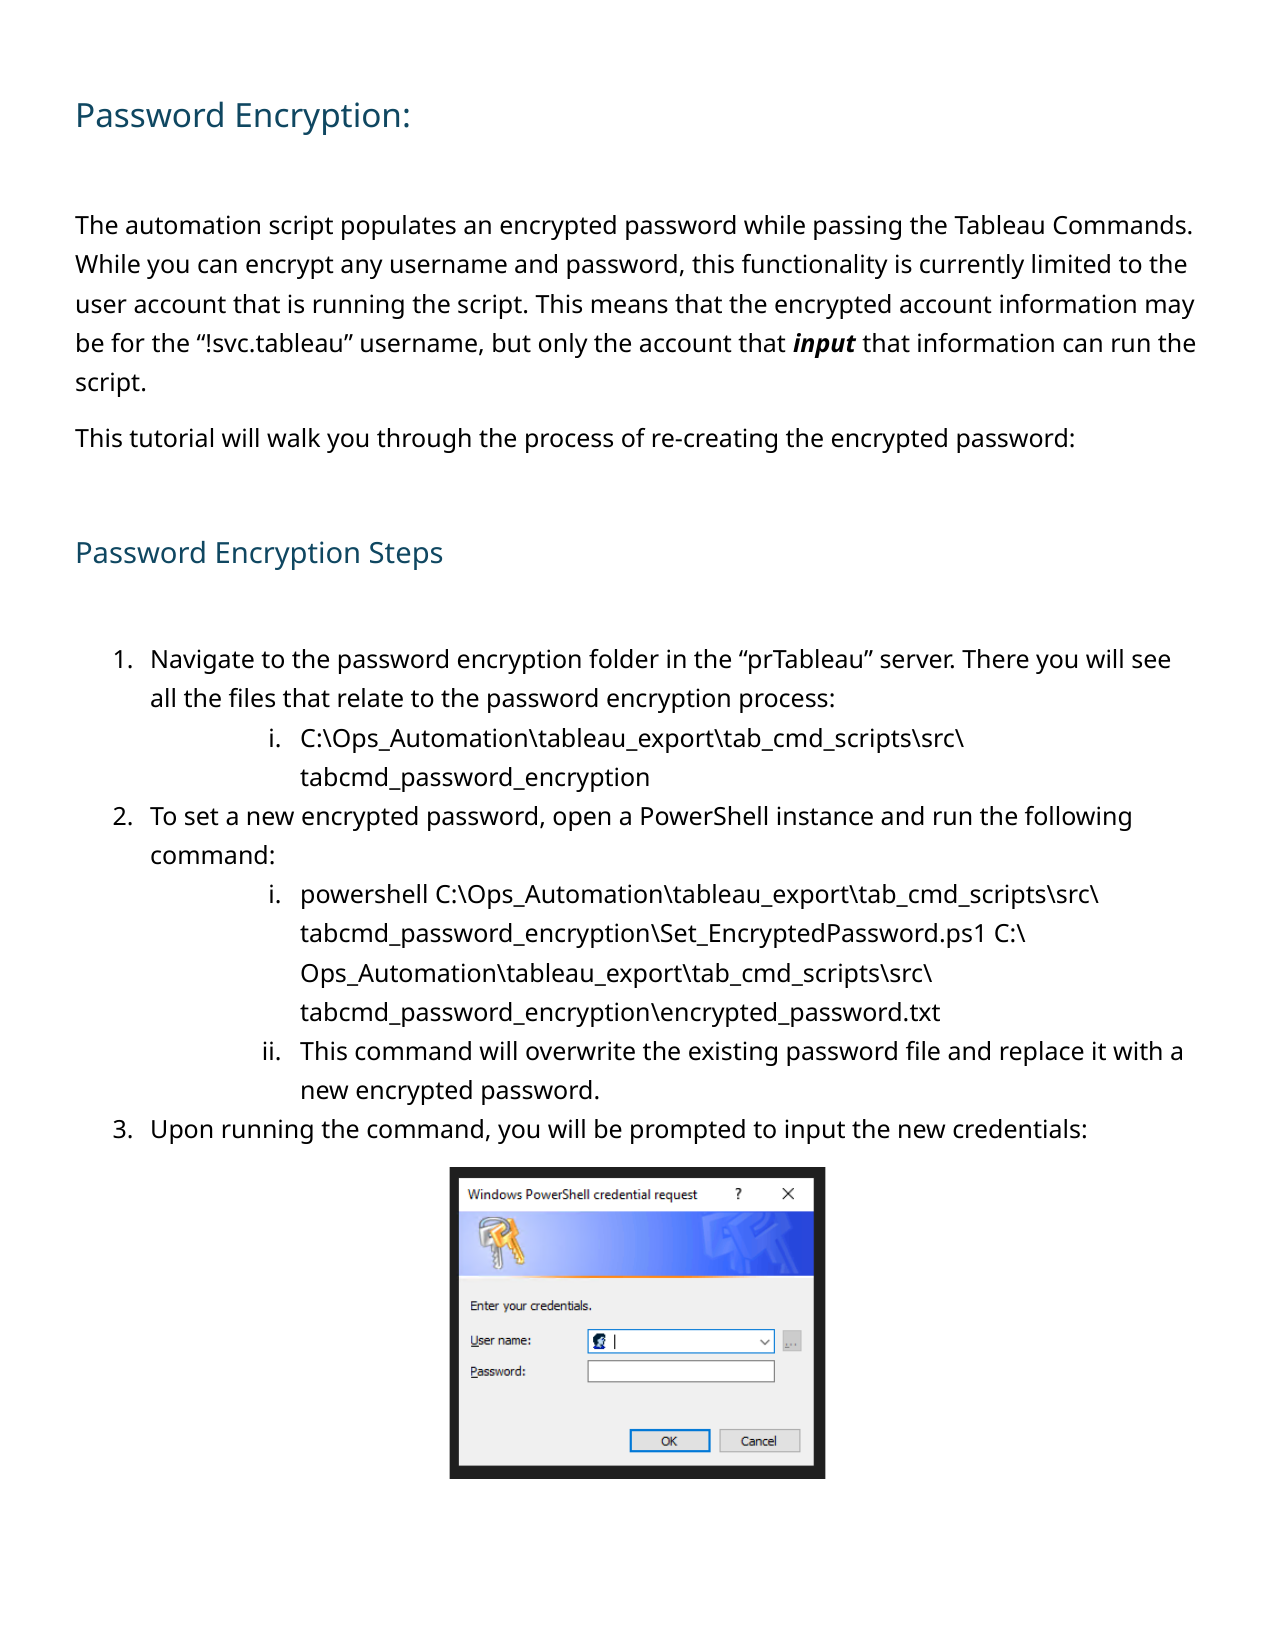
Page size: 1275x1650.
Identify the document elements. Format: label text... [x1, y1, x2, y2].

list This command will overwrite the existing password file and replace it with a new encrypted password. [281, 1034, 1200, 1107]
list To set a new encrypted password, open a PowerShell instance and run the following command: [112, 799, 1200, 872]
list Navigate to the password encryption folder in the “prTableau” server. There you will see all the files that relate to the password encryption process: [112, 642, 1200, 715]
subtitle Password Encryption: [75, 92, 1200, 137]
text This tutorial will walk you through the process of re-creating the encrypted password: [75, 421, 1200, 454]
subtitle Password Encryption Steps [75, 532, 1200, 572]
text The automation script populates an encrypted password while passing the Tableau Commands. While you can encrypt any username and password, this functionality is currently limited to the user account that is running the script. This means that the encrypted account information may be for the “!svc.tableau” username, but only the account that input that information can run the script. [75, 208, 1200, 399]
list C:\Ops_Automation\tableau_export\tab_cmd_scripts\src\tabcmd_password_encryption [281, 720, 1200, 793]
list Upon running the command, you will be prompted to input the new credentials: [112, 1112, 1200, 1146]
list powershell C:\Ops_Automation\tableau_export\tab_cmd_scripts\src\tabcmd_password_encryption\Set_EncryptedPassword.ps1 C:\Ops_Automation\tableau_export\tab_cmd_scripts\src\tabcmd_password_encryption\encrypted_password.txt [281, 877, 1200, 1028]
picture [449, 1167, 826, 1479]
